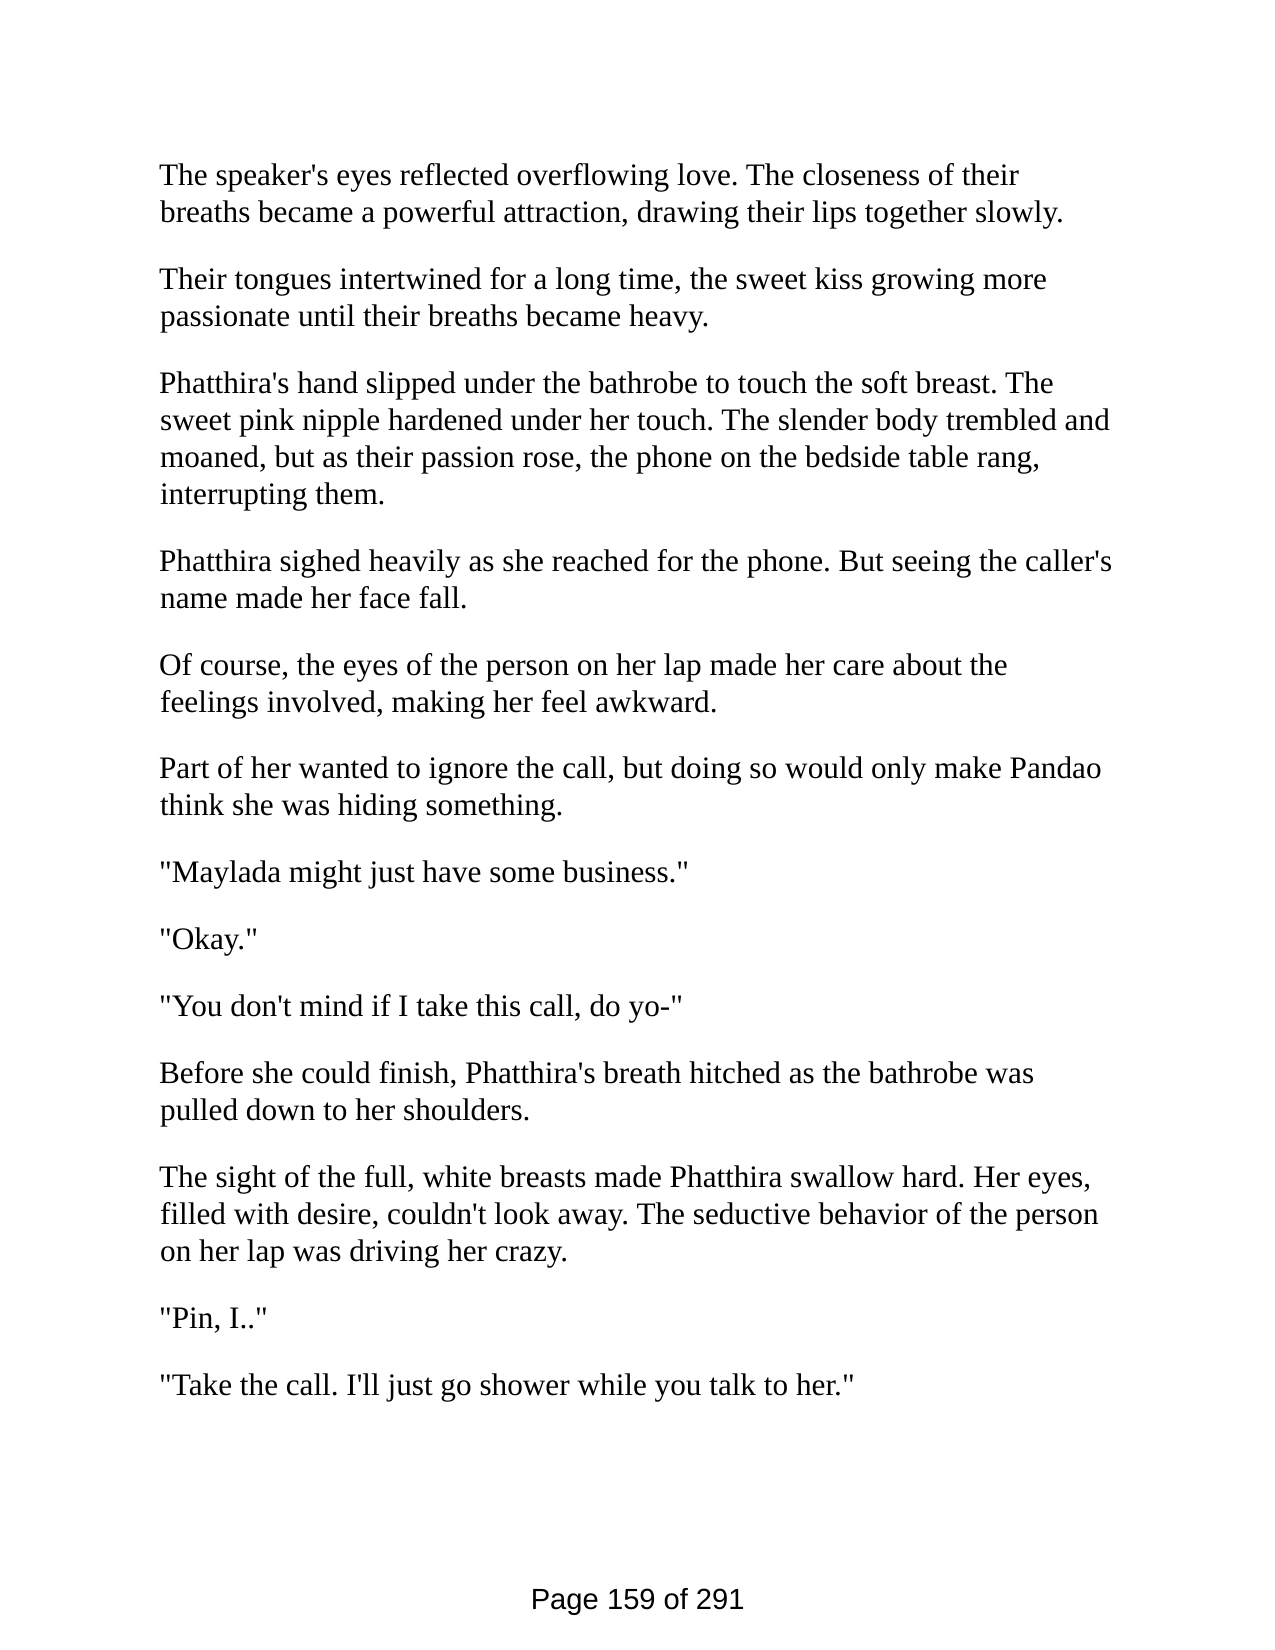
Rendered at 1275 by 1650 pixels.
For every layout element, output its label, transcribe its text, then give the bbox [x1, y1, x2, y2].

text "Okay." [159, 920, 1113, 956]
text "Pin, I.." [159, 1299, 1113, 1335]
text Of course, the eyes of the person on her lap made her care about the feelings involved, making her feel awkward. [159, 646, 1113, 719]
text "You don't mind if I take this call, do yo-" [159, 987, 1113, 1023]
text "Maylada might just have some business." [159, 853, 1113, 889]
text Phatthira's hand slipped under the bathrobe to touch the soft breast. The sweet pink nipple hardened under her touch. The slender body trembled and moaned, but as their passion rose, the phone on the bedside table rang, interrupting them. [159, 364, 1113, 511]
text Part of her wanted to ignore the call, but doing so would only make Pandao think she was hiding something. [159, 750, 1113, 823]
text Phatthira sighed heavily as she reached for the phone. But seeing the caller's name made her face fall. [159, 542, 1113, 615]
text The speaker's eyes reflected overflowing love. The closeness of their breaths became a powerful attraction, drawing their lips together slowly. [160, 156, 1114, 229]
text Their tongues intertwined for a long time, the sweet kiss growing more passionate until their breaths became heavy. [159, 260, 1113, 333]
text "Take the call. I'll just go shower while you talk to her." [159, 1366, 1113, 1402]
text Before she could finish, Phatthira's breath hitched as the bathrobe was pulled down to her shoulders. [159, 1054, 1113, 1127]
text The sight of the full, white breasts made Phatthira swallow hard. Her eyes, filled with desire, couldn't look away. The seductive behavior of the person on her lap was driving her crazy. [159, 1158, 1113, 1268]
